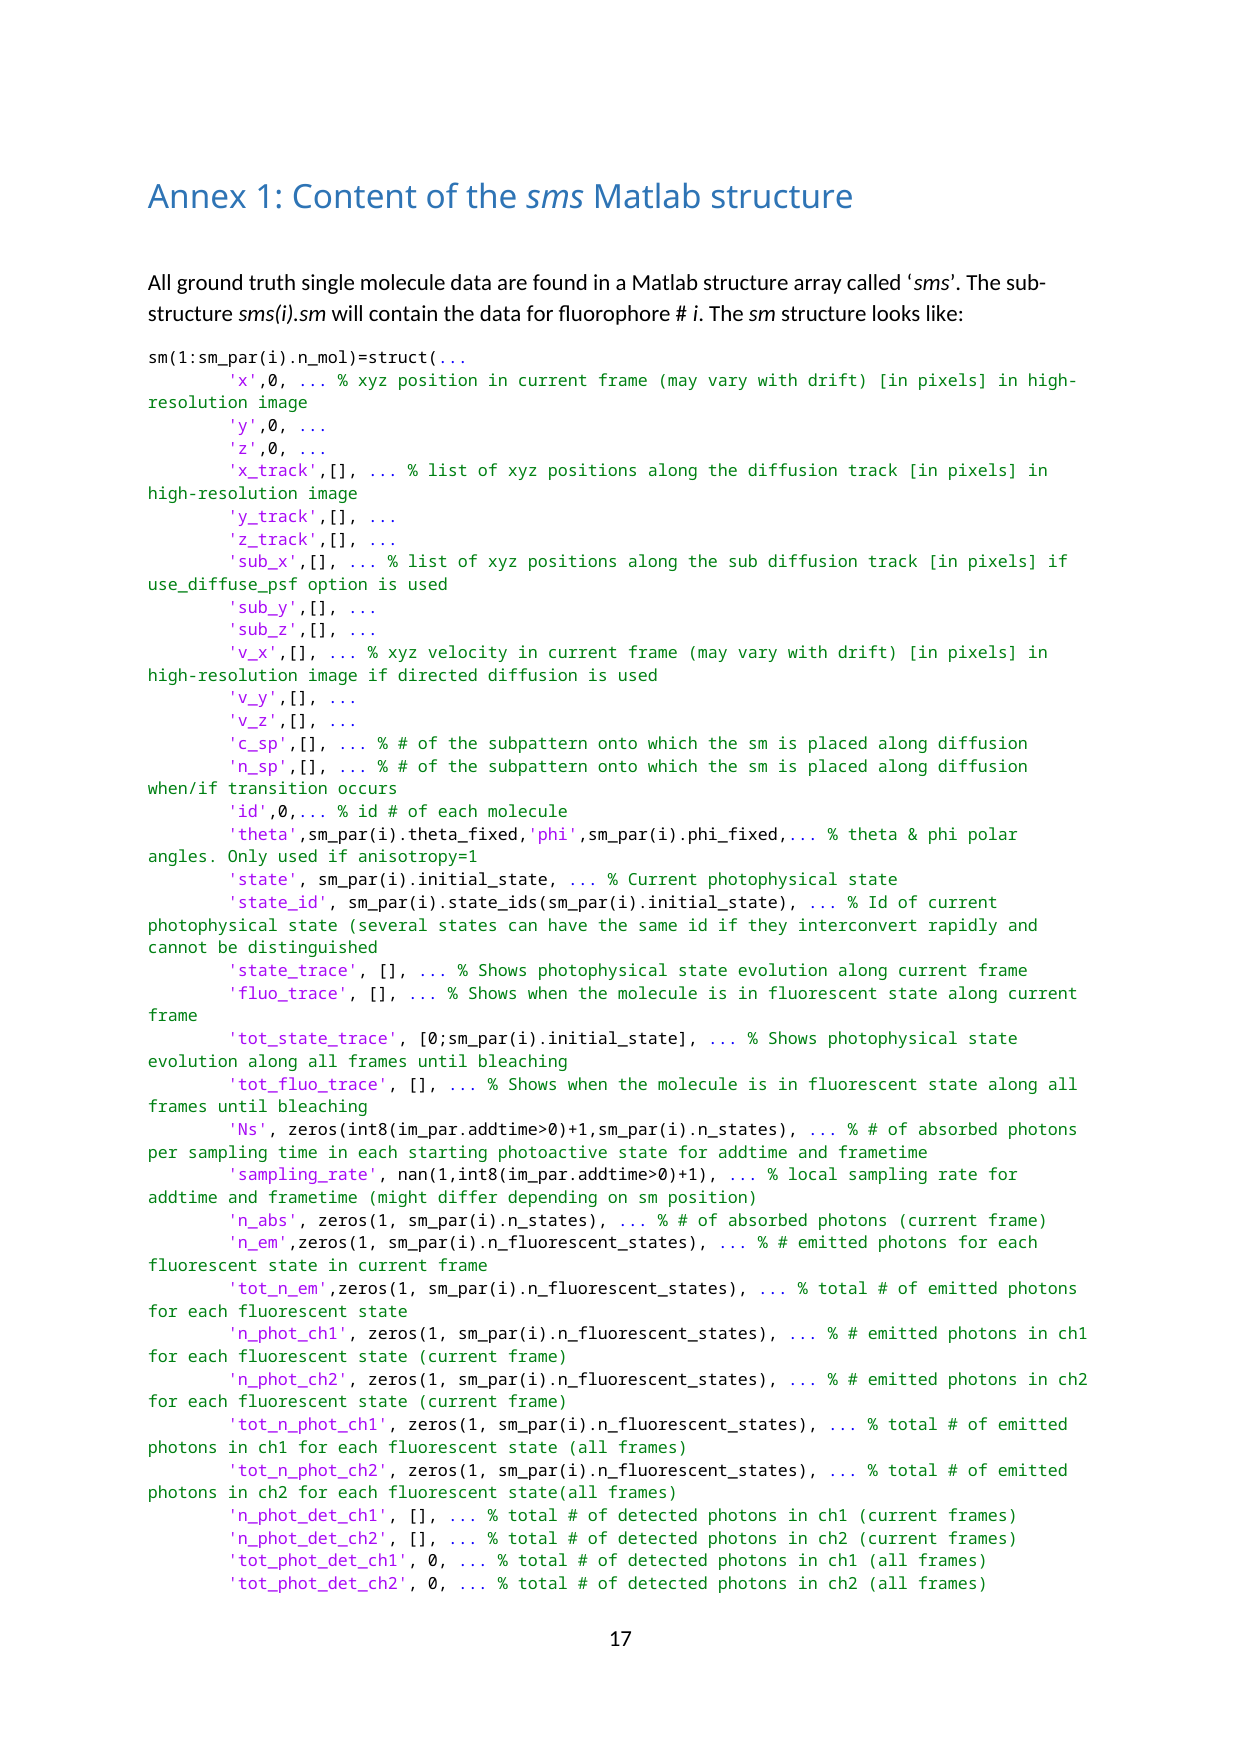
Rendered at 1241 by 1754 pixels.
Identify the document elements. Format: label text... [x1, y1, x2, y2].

text 'id',0,... % id # of each molecule [148, 800, 1093, 822]
text 'theta',sm_par(i).theta_fixed,'phi',sm_par(i).phi_fixed,... % theta & phi polar angles. Only used if anisotropy=1 [148, 822, 1093, 868]
text 'tot_fluo_trace', [], ... % Shows when the molecule is in fluorescent state along all frames until bleaching [148, 1072, 1093, 1118]
text 'state_trace', [], ... % Shows photophysical state evolution along current frame [148, 959, 1093, 981]
text 'x',0, ... % xyz position in current frame (may vary with drift) [in pixels] in high-resolution image [148, 368, 1093, 414]
text All ground truth single molecule data are found in a Matlab structure array called ‘sms’. The sub-structure sms(i).sm will contain the data for fluorophore # i. The sm structure looks like: [148, 268, 1093, 327]
text 'sub_y',[], ... [148, 595, 1093, 618]
text 'y_track',[], ... [148, 504, 1093, 527]
text 'tot_phot_det_ch1', 0, ... % total # of detected photons in ch1 (all frames) [148, 1549, 1093, 1572]
text 'n_phot_ch2', zeros(1, sm_par(i).n_fluorescent_states), ... % # emitted photons in ch2 for each fluorescent state (current frame) [148, 1367, 1093, 1413]
text 'z_track',[], ... [148, 527, 1093, 550]
text 'state_id', sm_par(i).state_ids(sm_par(i).initial_state), ... % Id of current photophysical state (several states can have the same id if they interconvert rapidly and cannot be distinguished [148, 891, 1093, 959]
text 'tot_phot_det_ch2', 0, ... % total # of detected photons in ch2 (all frames) [148, 1572, 1093, 1594]
subtitle Annex 1: Content of the sms Matlab structure [148, 173, 1093, 218]
text 'tot_n_phot_ch1', zeros(1, sm_par(i).n_fluorescent_states), ... % total # of emitted photons in ch1 for each fluorescent state (all frames) [148, 1413, 1093, 1458]
text sm(1:sm_par(i).n_mol)=struct(... [148, 346, 1093, 368]
text 'n_sp',[], ... % # of the subpattern onto which the sm is placed along diffusion when/if transition occurs [148, 754, 1093, 800]
text 'Ns', zeros(int8(im_par.addtime>0)+1,sm_par(i).n_states), ... % # of absorbed photons per sampling time in each starting photoactive state for addtime and frametime [148, 1118, 1093, 1163]
text 'n_phot_det_ch1', [], ... % total # of detected photons in ch1 (current frames) [148, 1504, 1093, 1526]
text 'sub_z',[], ... [148, 618, 1093, 641]
text 'tot_n_em',zeros(1, sm_par(i).n_fluorescent_states), ... % total # of emitted photons for each fluorescent state [148, 1277, 1093, 1322]
text 'n_abs', zeros(1, sm_par(i).n_states), ... % # of absorbed photons (current frame) [148, 1208, 1093, 1231]
text 'tot_n_phot_ch2', zeros(1, sm_par(i).n_fluorescent_states), ... % total # of emitted photons in ch2 for each fluorescent state(all frames) [148, 1458, 1093, 1504]
text 'sub_x',[], ... % list of xyz positions along the sub diffusion track [in pixels] if use_diffuse_psf option is used [148, 550, 1093, 595]
text 'n_phot_det_ch2', [], ... % total # of detected photons in ch2 (current frames) [148, 1526, 1093, 1549]
text 'v_y',[], ... [148, 686, 1093, 709]
text 'n_em',zeros(1, sm_par(i).n_fluorescent_states), ... % # emitted photons for each fluorescent state in current frame [148, 1231, 1093, 1277]
text 'v_x',[], ... % xyz velocity in current frame (may vary with drift) [in pixels] in high-resolution image if directed diffusion is used [148, 641, 1093, 686]
text 'tot_state_trace', [0;sm_par(i).initial_state], ... % Shows photophysical state evolution along all frames until bleaching [148, 1027, 1093, 1072]
text 'fluo_trace', [], ... % Shows when the molecule is in fluorescent state along current frame [148, 981, 1093, 1027]
text 'sampling_rate', nan(1,int8(im_par.addtime>0)+1), ... % local sampling rate for addtime and frametime (might differ depending on sm position) [148, 1163, 1093, 1208]
text 'x_track',[], ... % list of xyz positions along the diffusion track [in pixels] in high-resolution image [148, 459, 1093, 504]
text 'c_sp',[], ... % # of the subpattern onto which the sm is placed along diffusion [148, 732, 1093, 754]
text 'z',0, ... [148, 436, 1093, 459]
text 'v_z',[], ... [148, 709, 1093, 732]
text 'y',0, ... [148, 414, 1093, 436]
text 'state', sm_par(i).initial_state, ... % Current photophysical state [148, 868, 1093, 891]
text 'n_phot_ch1', zeros(1, sm_par(i).n_fluorescent_states), ... % # emitted photons in ch1 for each fluorescent state (current frame) [148, 1322, 1093, 1367]
